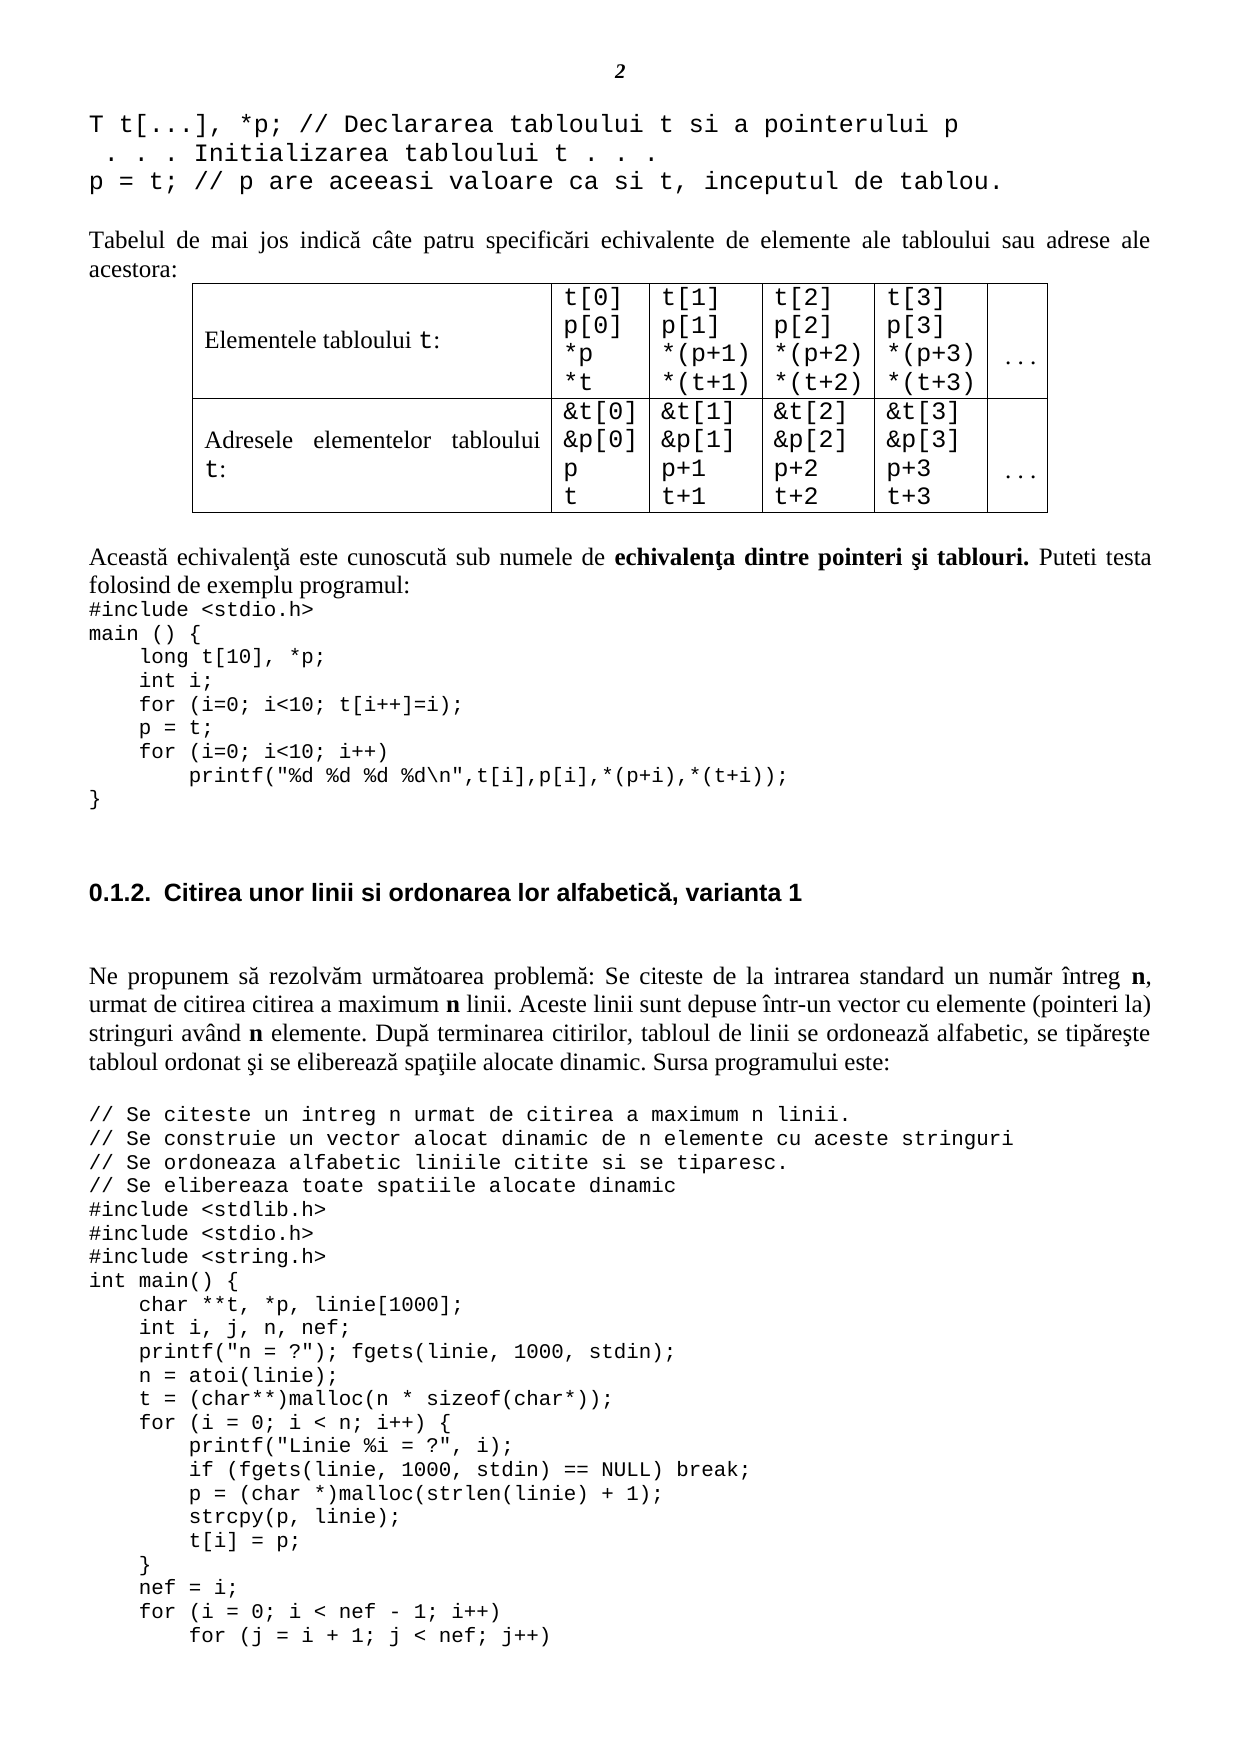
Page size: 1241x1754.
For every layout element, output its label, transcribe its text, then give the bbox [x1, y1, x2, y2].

table_header Elementele tabloului t: [193, 284, 551, 397]
text long t[10], *p; [89, 646, 1152, 670]
text printf("Linie %i = ?", i); [89, 1436, 1152, 1459]
text for (i = 0; i < nef - 1; i++) [89, 1601, 1152, 1625]
subtitle Citirea unor linii si ordonarea lor alfabetică, varianta 1 [89, 878, 1152, 907]
text nef = i; [89, 1577, 1152, 1601]
text for (i=0; i<10; i++) [89, 741, 1152, 765]
text for (i = 0; i < n; i++) { [89, 1412, 1152, 1436]
text char **t, *p, linie[1000]; [89, 1294, 1152, 1317]
text main () { [89, 623, 1152, 646]
text // Se ordoneaza alfabetic liniile citite si se tiparesc. [89, 1152, 1152, 1175]
text . . . Initializarea tabloului t . . . [89, 140, 1152, 168]
table_header . . . [988, 284, 1047, 397]
text p = t; // p are aceeasi valoare ca si t, inceputul de tablou. [89, 168, 1152, 197]
table_header t[2] p[2] *(p+2) *(t+2) [763, 284, 874, 397]
text // Se citeste un intreg n urmat de citirea a maximum n linii. [89, 1104, 1152, 1128]
text T t[...], *p; // Declararea tabloului t si a pointerului p [89, 112, 1152, 140]
text } [89, 1554, 1152, 1577]
text Tabelul de mai jos indică câte patru specificări echivalente de elemente ale tabloului sau adrese ale acestora: [89, 226, 1152, 283]
table_header t[1] p[1] *(p+1) *(t+1) [650, 284, 762, 397]
table_cell Adresele elementelor tabloului t: [193, 399, 551, 512]
text for (i=0; i<10; t[i++]=i); [89, 694, 1152, 717]
text int i, j, n, nef; [89, 1317, 1152, 1341]
text t = (char**)malloc(n * sizeof(char*)); [89, 1388, 1152, 1412]
text int main() { [89, 1270, 1152, 1294]
text int i; [89, 670, 1152, 694]
text } [89, 788, 1152, 812]
text p = (char *)malloc(strlen(linie) + 1); [89, 1483, 1152, 1506]
text // Se construie un vector alocat dinamic de n elemente cu aceste stringuri [89, 1128, 1152, 1152]
text Această echivalenţă este cunoscută sub numele de echivalenţa dintre pointeri şi tablouri. Puteti testa folosind de exemplu programul: [89, 542, 1152, 599]
table_cell &t[2] &p[2] p+2 t+2 [763, 399, 874, 512]
text #include <string.h> [89, 1246, 1152, 1270]
text strcpy(p, linie); [89, 1506, 1152, 1530]
text printf("%d %d %d %d\n",t[i],p[i],*(p+i),*(t+i)); [89, 765, 1152, 788]
text #include <stdio.h> [89, 599, 1152, 623]
text for (j = i + 1; j < nef; j++) [89, 1625, 1152, 1648]
table_cell . . . [988, 399, 1047, 512]
text #include <stdlib.h> [89, 1199, 1152, 1223]
text Ne propunem să rezolvăm următoarea problemă: Se citeste de la intrarea standard un număr întreg n, urmat de citirea citirea a maximum n linii. Aceste linii sunt depuse într-un vector cu elemente (pointeri la) stringuri având n elemente. După terminarea citirilor, tabloul de linii se ordonează alfabetic, se tipăreşte tabloul ordonat şi se eliberează spaţiile alocate dinamic. Sursa programului este: [89, 961, 1152, 1076]
text n = atoi(linie); [89, 1364, 1152, 1388]
table_cell &t[1] &p[1] p+1 t+1 [650, 399, 762, 512]
text printf("n = ?"); fgets(linie, 1000, stdin); [89, 1341, 1152, 1364]
table_cell &t[3] &p[3] p+3 t+3 [875, 399, 987, 512]
text #include <stdio.h> [89, 1223, 1152, 1246]
text // Se elibereaza toate spatiile alocate dinamic [89, 1175, 1152, 1199]
table_header t[3] p[3] *(p+3) *(t+3) [875, 284, 987, 397]
table_header t[0] p[0] *p *t [552, 284, 649, 397]
text if (fgets(linie, 1000, stdin) == NULL) break; [89, 1459, 1152, 1483]
text t[i] = p; [89, 1530, 1152, 1554]
table_cell &t[0] &p[0] p t [552, 399, 649, 512]
text p = t; [89, 717, 1152, 741]
